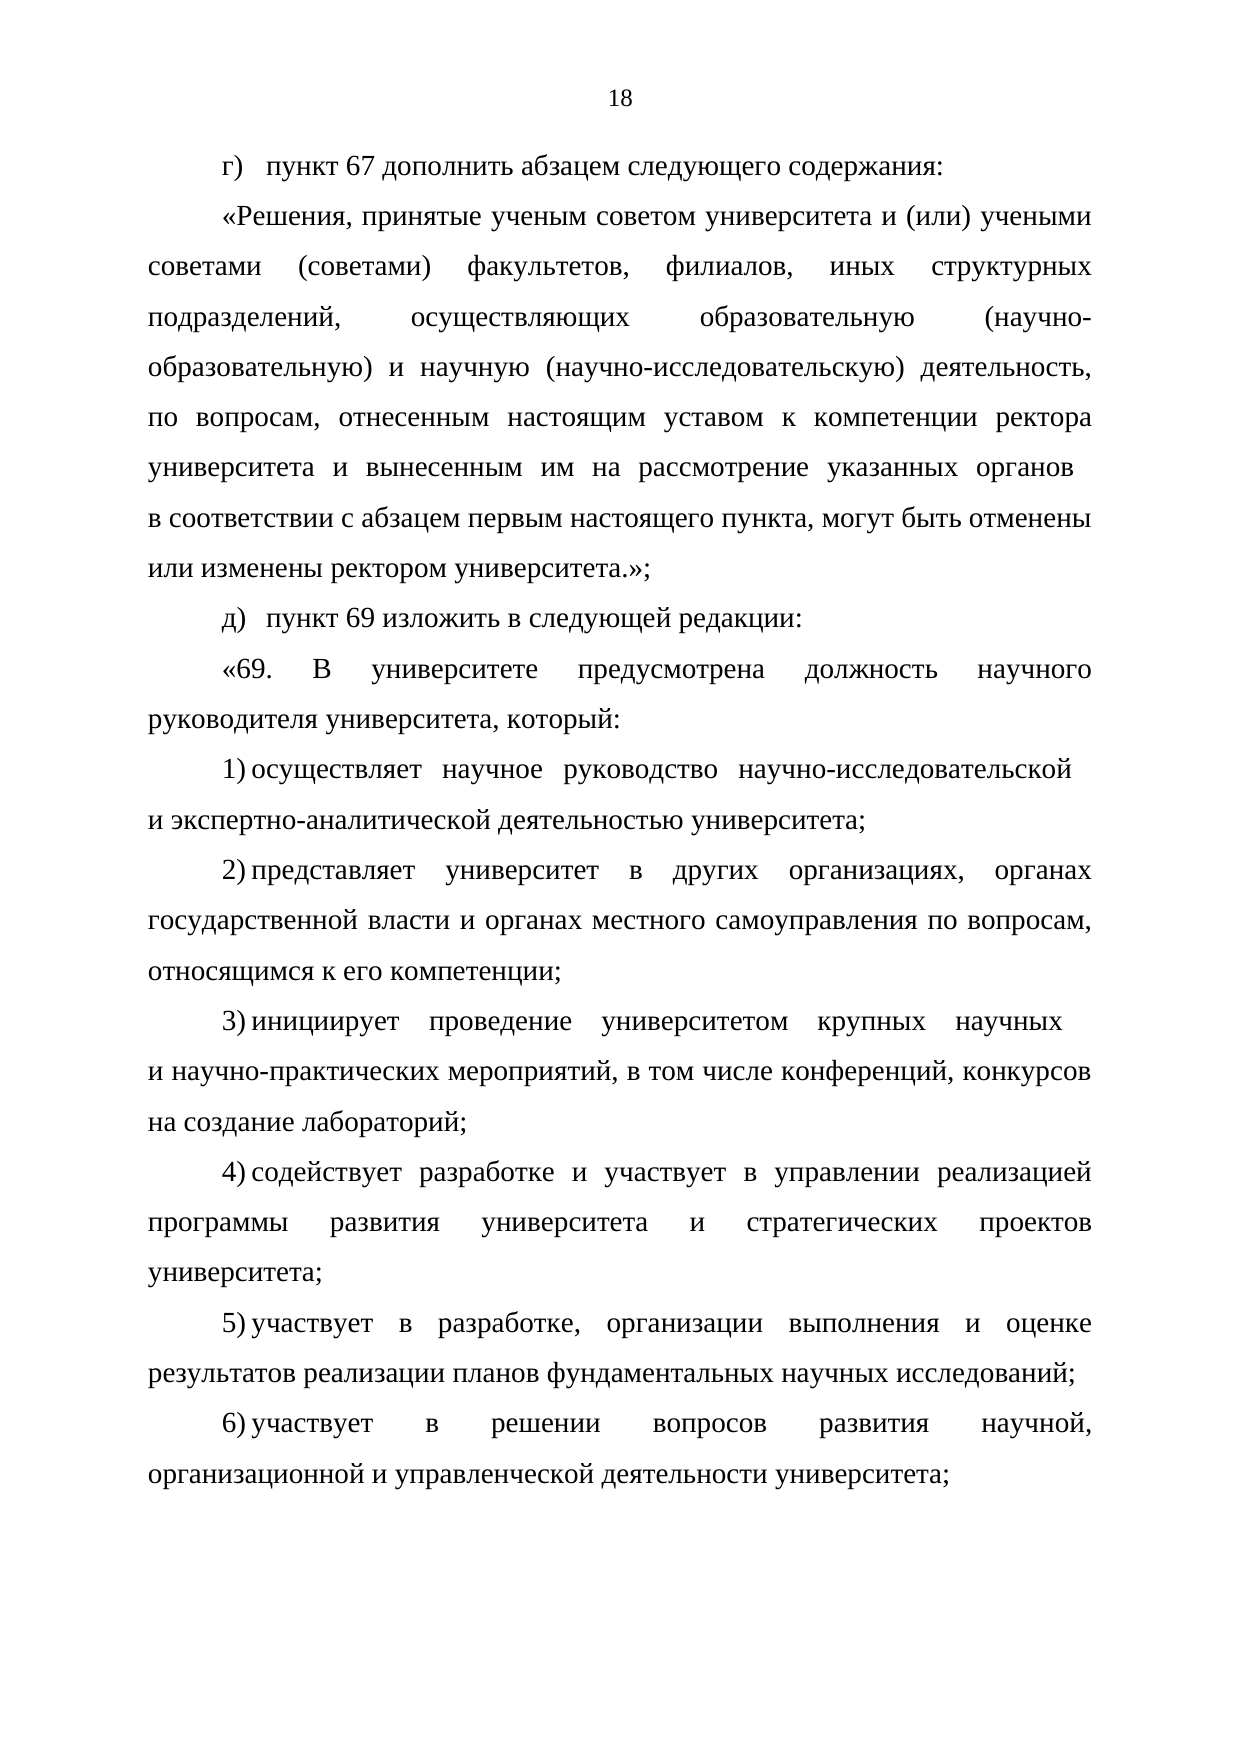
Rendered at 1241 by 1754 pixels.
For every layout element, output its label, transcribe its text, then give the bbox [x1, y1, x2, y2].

list пункт 69 изложить в следующей редакции: [148, 601, 1092, 634]
list «Решения, принятые ученым советом университета и (или) учеными советами (советами) факультетов, филиалов, иных структурных подразделений, осуществляющих образовательную (научно-образовательную) и научную (научно-исследовательскую) деятельность, по вопросам, отнесенным настоящим уставом к компетенции ректора университета и вынесенным им на рассмотрение указанных органов в соответствии с абзацем первым настоящего пункта, могут быть отменены или изменены ректором университета.»; [148, 198, 1092, 584]
list осуществляет научное руководство научно-исследовательской и экспертно-аналитической деятельностью университета; [148, 751, 1092, 835]
list пункт 67 дополнить абзацем следующего содержания: [148, 148, 1092, 181]
list инициирует проведение университетом крупных научных и научно-практических мероприятий, в том числе конференций, конкурсов на создание лабораторий; [148, 1003, 1092, 1137]
list содействует разработке и участвует в управлении реализацией программы развития университета и стратегических проектов университета; [148, 1154, 1092, 1288]
list участвует в разработке, организации выполнения и оценке результатов реализации планов фундаментальных научных исследований; [148, 1305, 1092, 1389]
list представляет университет в других организациях, органах государственной власти и органах местного самоуправления по вопросам, относящимся к его компетенции; [148, 852, 1092, 986]
list «69. В университете предусмотрена должность научного руководителя университета, который: [148, 651, 1092, 735]
list участвует в решении вопросов развития научной, организационной и управленческой деятельности университета; [148, 1406, 1092, 1489]
